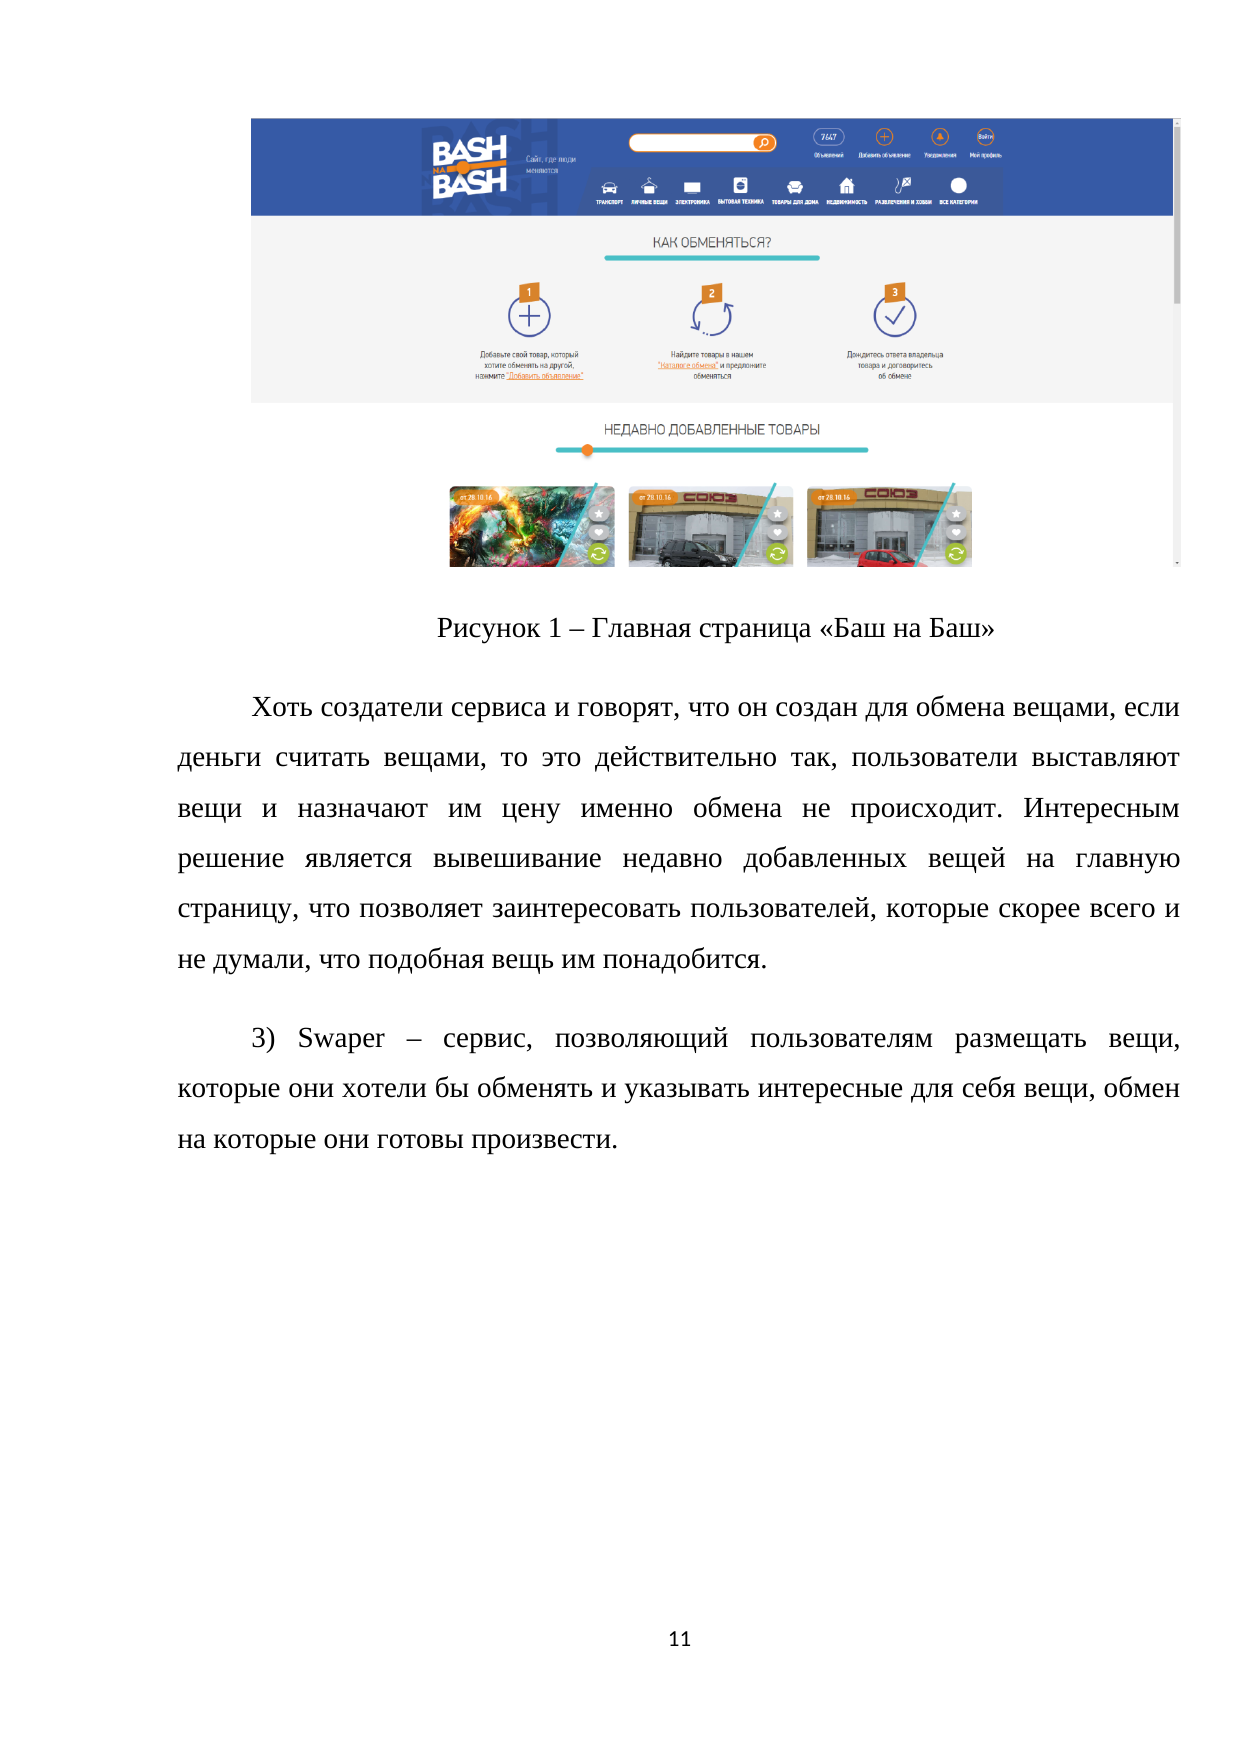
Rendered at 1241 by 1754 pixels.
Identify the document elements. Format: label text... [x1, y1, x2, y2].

text Рисунок 1 – Главная страница «Баш на Баш» [251, 610, 1181, 643]
text 3) Swaper – сервис, позволяющий пользователям размещать вещи, которые они хотели бы обменять и указывать интересные для себя вещи, обмен на которые они готовы произвести. [177, 1020, 1181, 1154]
text Хоть создатели сервиса и говорят, что он создан для обмена вещами, если деньги считать вещами, то это действительно так, пользователи выставляют вещи и назначают им цену именно обмена не происходит. Интересным решение является вывешивание недавно добавленных вещей на главную страницу, что позволяет заинтересовать пользователей, которые скорее всего и не думали, что подобная вещь им понадобится. [177, 689, 1181, 974]
picture [251, 118, 1181, 567]
